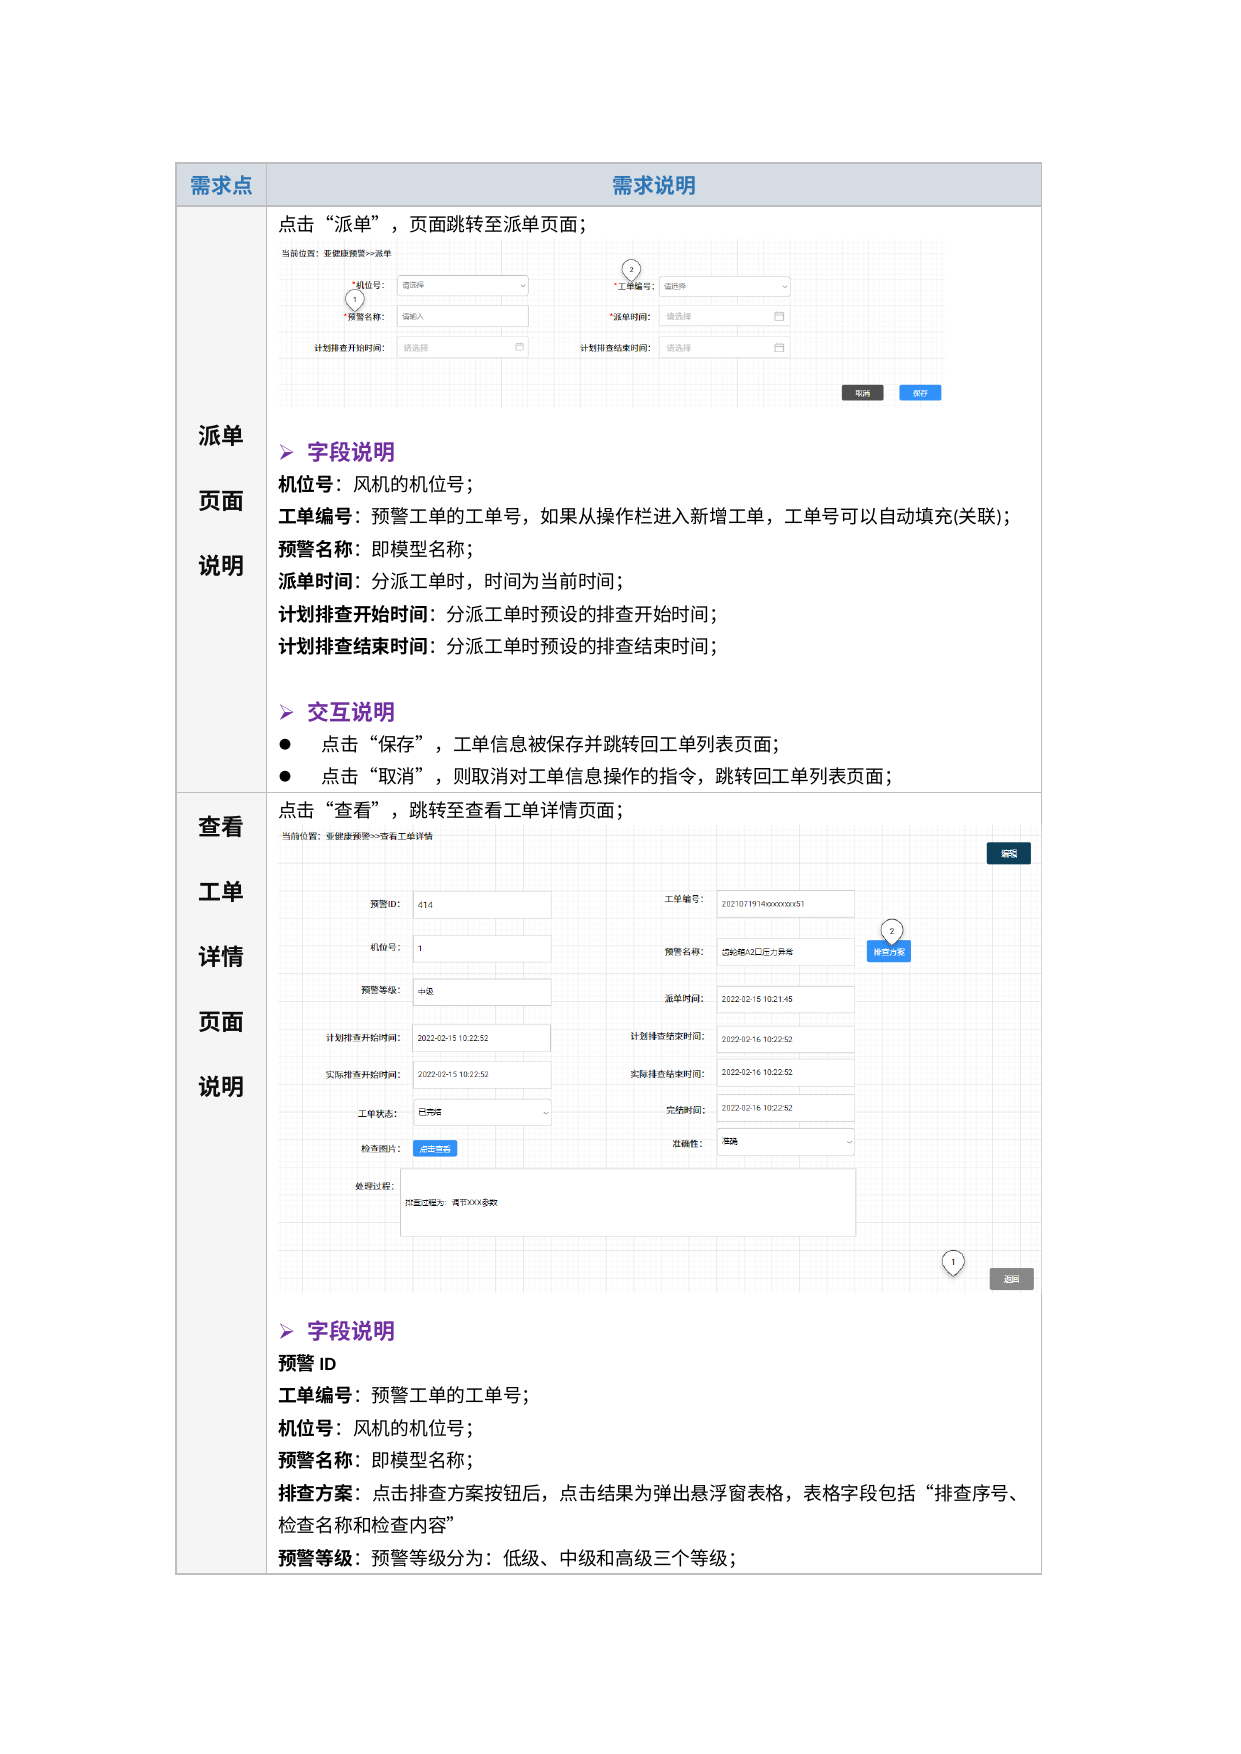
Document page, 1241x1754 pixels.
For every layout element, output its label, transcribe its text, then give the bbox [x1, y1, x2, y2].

table_cell 点击“派单”，页面跳转至派单页面； 字段说明 机位号：风机的机位号； 工单编号：预警工单的工单号，如果从操作栏进入新增工单，工单号可以自动填充(关联)； 预警名称：即模型名称； 派单时间：分派工单时，时间为当前时间； 计划排查开始时间：分派工单时预设的排查开始时间； 计划排查结束时间：分派工单时预设的排查结束时间； 交互说明 点击“保存”，工单信息被保存并跳转回工单列表页面； 点击“取消”，则取消对工单信息操作的指令，跳转回工单列表页面； [267, 207, 1041, 792]
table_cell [267, 793, 1041, 1573]
table_cell 派单页面说明 [177, 207, 266, 792]
table_cell 查看工单详情页面说明 [177, 793, 266, 1573]
picture [277, 825, 1042, 1293]
table_header 需求点 [177, 164, 266, 205]
table_header 需求说明 [267, 164, 1041, 205]
picture [277, 239, 945, 408]
